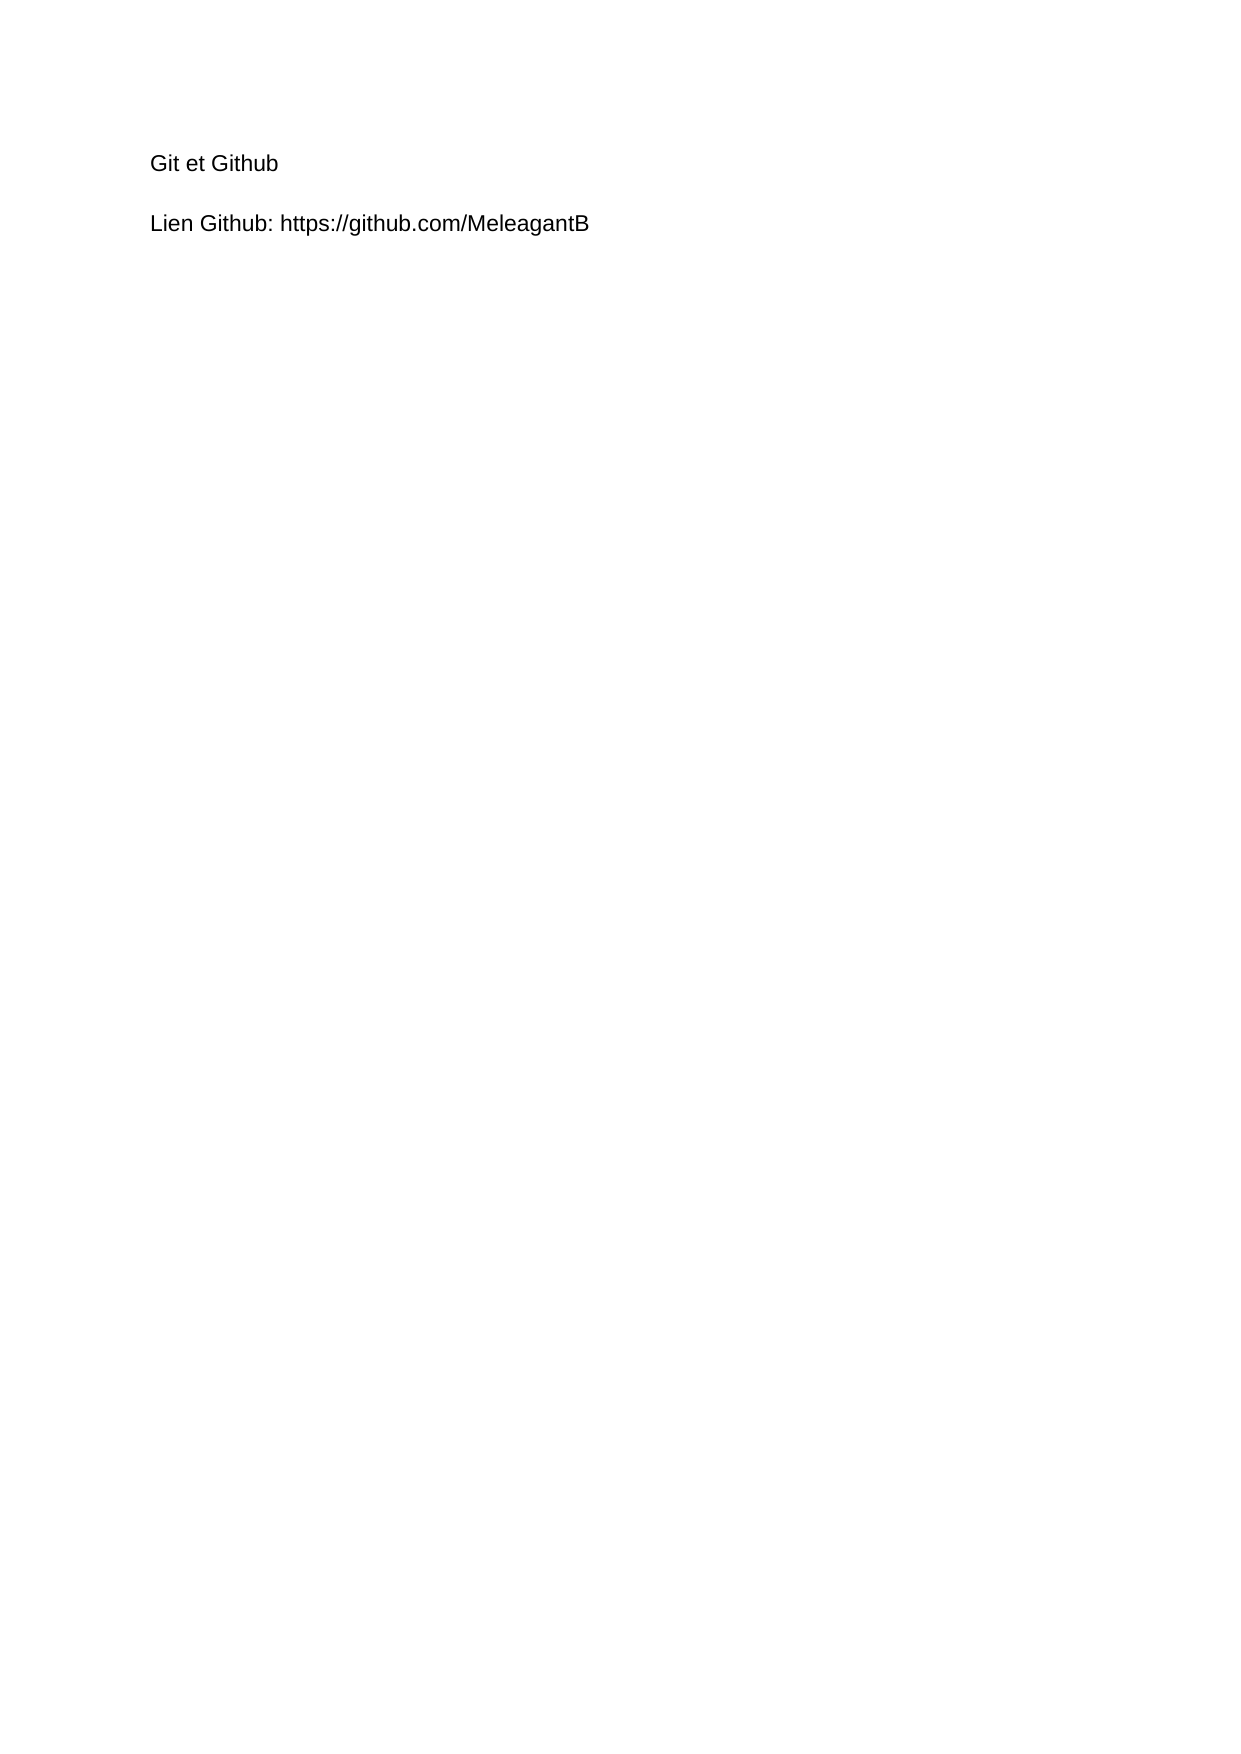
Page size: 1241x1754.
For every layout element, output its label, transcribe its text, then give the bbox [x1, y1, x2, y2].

text Git et Github [150, 150, 1090, 176]
text Lien Github: https://github.com/MeleagantB [150, 210, 1090, 237]
